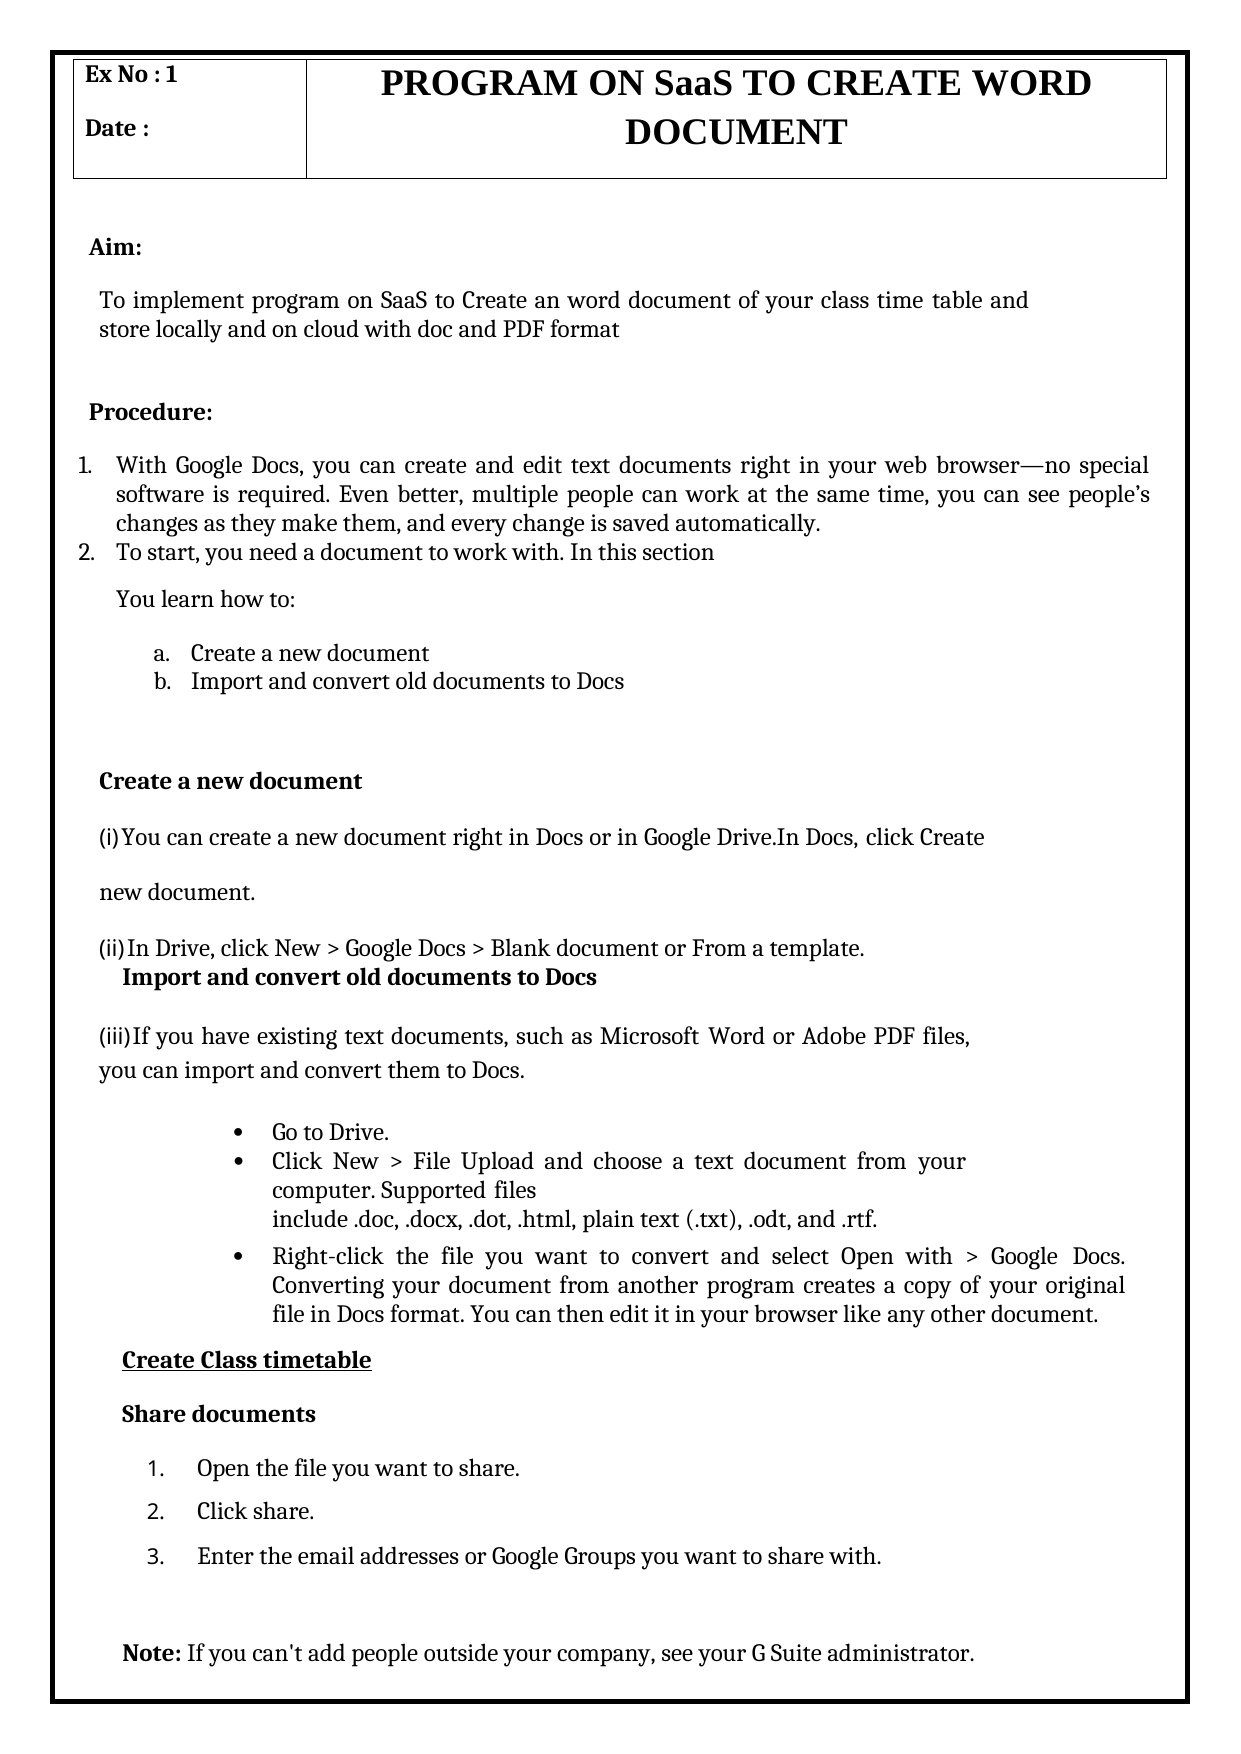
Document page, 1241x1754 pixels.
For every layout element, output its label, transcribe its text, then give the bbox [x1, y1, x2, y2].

table_header PROGRAM ON SaaS TO CREATE WORD DOCUMENT [307, 60, 1166, 177]
text Create Class timetable [122, 1346, 1152, 1374]
subtitle Import and convert old documents to Docs [122, 963, 1152, 991]
list You can create a new document right in Docs or in Google Drive.In Docs, click Create new document. [99, 821, 984, 906]
list Open the file you want to share. [147, 1453, 1152, 1483]
text To implement program on SaaS to Create an word document of your class time table and store locally and on cloud with doc and PDF format [99, 286, 1029, 344]
text Create a new document [99, 767, 1152, 796]
list In Drive, click New > Google Docs > Blank document or From a template. [99, 931, 1152, 963]
list If you have existing text documents, such as Microsoft Word or Adobe PDF files, you can import and convert them to Docs. [99, 1020, 970, 1084]
list Import and convert old documents to Docs [153, 667, 1152, 696]
text Note: If you can't add people outside your company, see your G Suite administrator. [122, 1639, 1152, 1668]
text Aim: [89, 232, 1152, 261]
text Share documents [122, 1399, 1152, 1428]
list Create a new document [153, 638, 1152, 667]
text include .doc, .docx, .dot, .html, plain text (.txt), .odt, and .rtf. [272, 1205, 903, 1233]
list Click New > File Upload and choose a text document from your computer. Supported files [234, 1147, 966, 1205]
list With Google Docs, you can create and edit text documents right in your web browser—no special software is required. Even better, multiple people can work at the same time, you can see people’s changes as they make them, and every change is saved automatically. [78, 451, 1152, 538]
list Click share. [147, 1496, 1152, 1526]
list To start, you need a document to work with. In this section [78, 538, 1152, 566]
text Procedure: [89, 398, 1152, 426]
list Right-click the file you want to convert and select Open with > Google Docs. Converting your document from another program creates a copy of your original file in Docs format. You can then edit it in your browser like any other document. [234, 1242, 1125, 1328]
list Go to Drive. [234, 1118, 1152, 1147]
list Enter the email addresses or Google Groups you want to share with. [147, 1541, 1152, 1570]
list You learn how to: [116, 584, 823, 613]
table_header Ex No : 1 Date : [74, 60, 306, 177]
